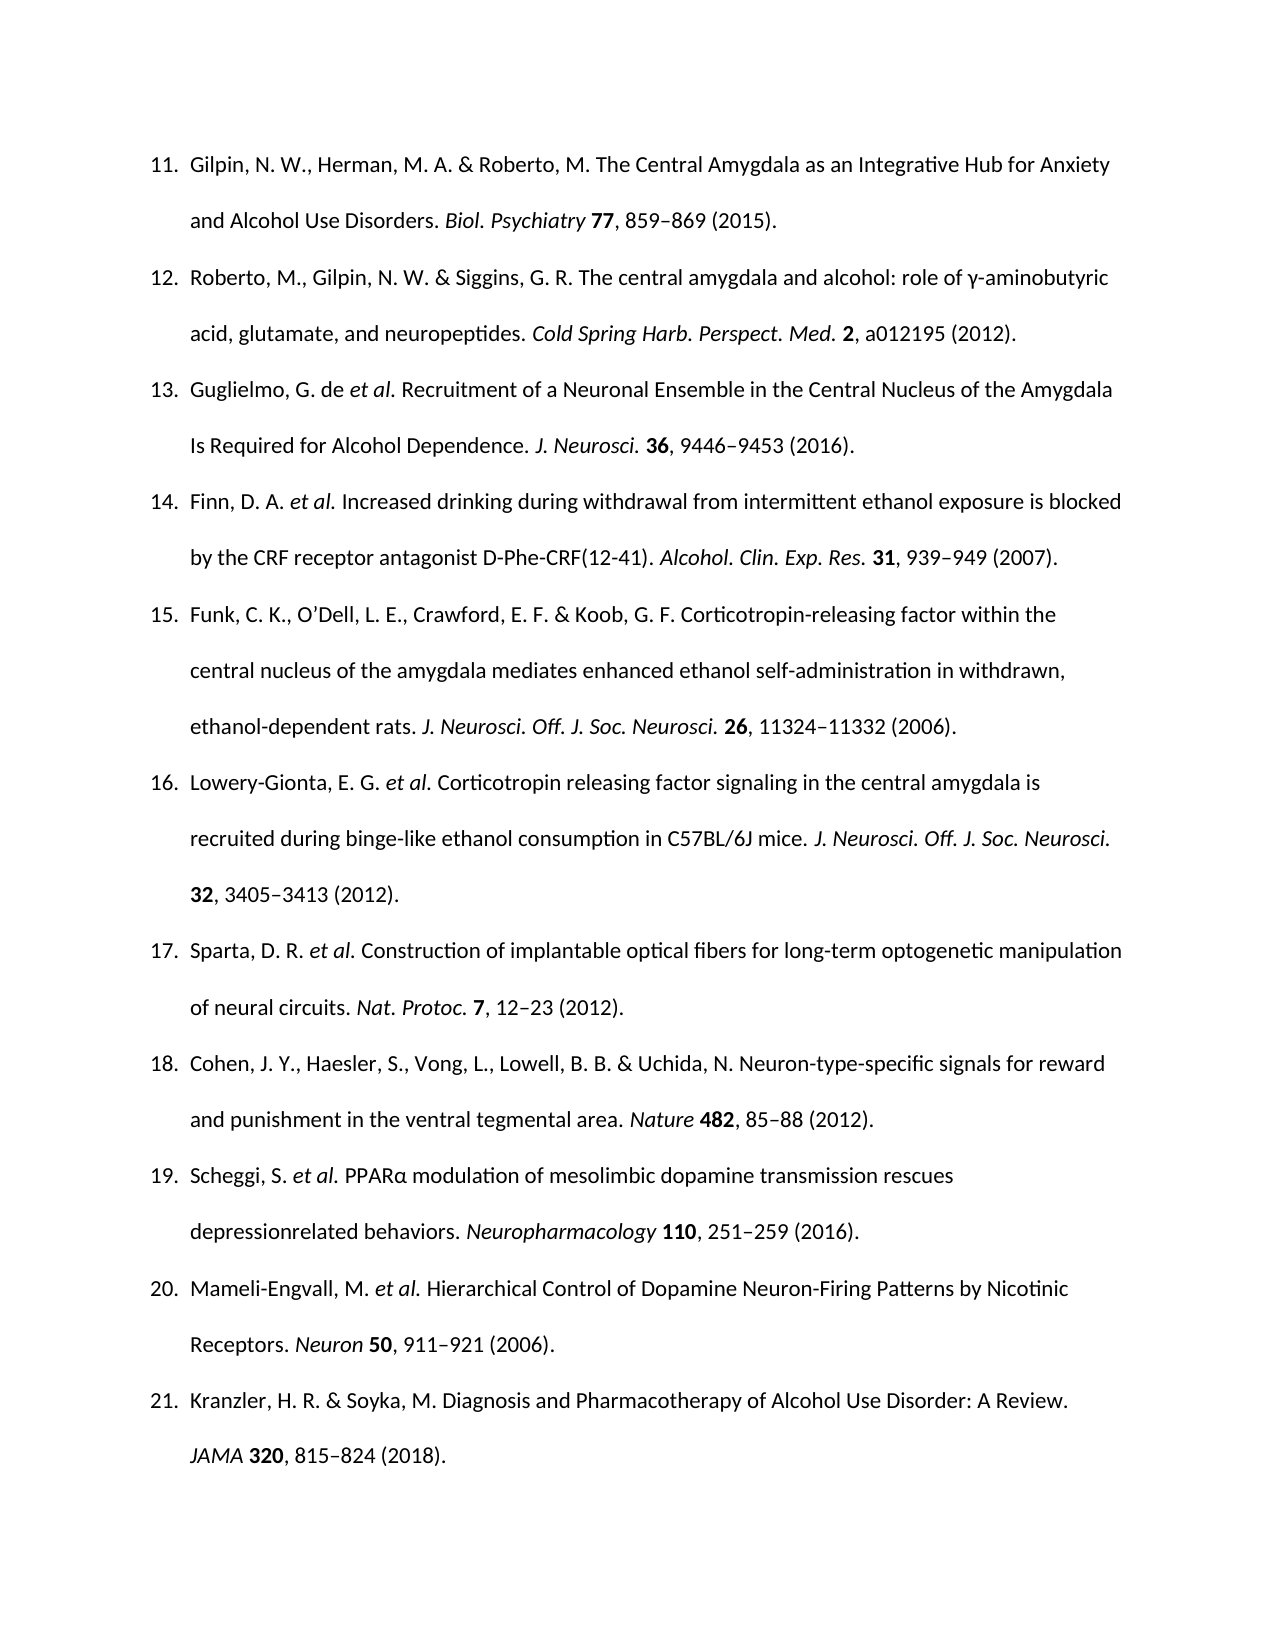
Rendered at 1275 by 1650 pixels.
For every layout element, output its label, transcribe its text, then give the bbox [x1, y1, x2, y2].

list Sparta, D. R. et al. Construction of implantable optical fibers for long-term optogenetic manipulation of neural circuits. Nat. Protoc. 7, 12–23 (2012). [150, 937, 1125, 1021]
text Is Required for Alcohol Dependence. J. Neurosci. 36, 9446–9453 (2016). [190, 431, 1125, 459]
list Gilpin, N. W., Herman, M. A. & Roberto, M. The Central Amygdala as an Integrative Hub for Anxiety and Alcohol Use Disorders. Biol. Psychiatry 77, 859–869 (2015). [150, 151, 1125, 235]
list Guglielmo, G. de et al. Recruitment of a Neuronal Ensemble in the Central Nucleus of the Amygdala [150, 375, 1125, 403]
text 32, 3405–3413 (2012). [190, 881, 1125, 909]
list Cohen, J. Y., Haesler, S., Vong, L., Lowell, B. B. & Uchida, N. Neuron-type-specific signals for reward and punishment in the ventral tegmental area. Nature 482, 85–88 (2012). [150, 1049, 1125, 1133]
list Kranzler, H. R. & Soyka, M. Diagnosis and Pharmacotherapy of Alcohol Use Disorder: A Review. [150, 1386, 1125, 1414]
list Roberto, M., Gilpin, N. W. & Siggins, G. R. The central amygdala and alcohol: role of γ-aminobutyric acid, glutamate, and neuropeptides. Cold Spring Harb. Perspect. Med. 2, a012195 (2012). [150, 263, 1125, 347]
list Finn, D. A. et al. Increased drinking during withdrawal from intermittent ethanol exposure is blocked by the CRF receptor antagonist D-Phe-CRF(12-41). Alcohol. Clin. Exp. Res. 31, 939–949 (2007). [150, 487, 1125, 571]
text JAMA 320, 815–824 (2018). [190, 1442, 1125, 1470]
list Funk, C. K., O’Dell, L. E., Crawford, E. F. & Koob, G. F. Corticotropin-releasing factor within the central nucleus of the amygdala mediates enhanced ethanol self-administration in withdrawn, ethanol-dependent rats. J. Neurosci. Off. J. Soc. Neurosci. 26, 11324–11332 (2006). [150, 600, 1125, 740]
text Receptors. Neuron 50, 911–921 (2006). [190, 1330, 1125, 1358]
list Mameli-Engvall, M. et al. Hierarchical Control of Dopamine Neuron-Firing Patterns by Nicotinic [150, 1274, 1125, 1302]
list Lowery-Gionta, E. G. et al. Corticotropin releasing factor signaling in the central amygdala is recruited during binge-like ethanol consumption in C57BL/6J mice. J. Neurosci. Off. J. Soc. Neurosci. [150, 768, 1125, 852]
list Scheggi, S. et al. PPARα modulation of mesolimbic dopamine transmission rescues depressionrelated behaviors. Neuropharmacology 110, 251–259 (2016). [150, 1161, 1125, 1245]
